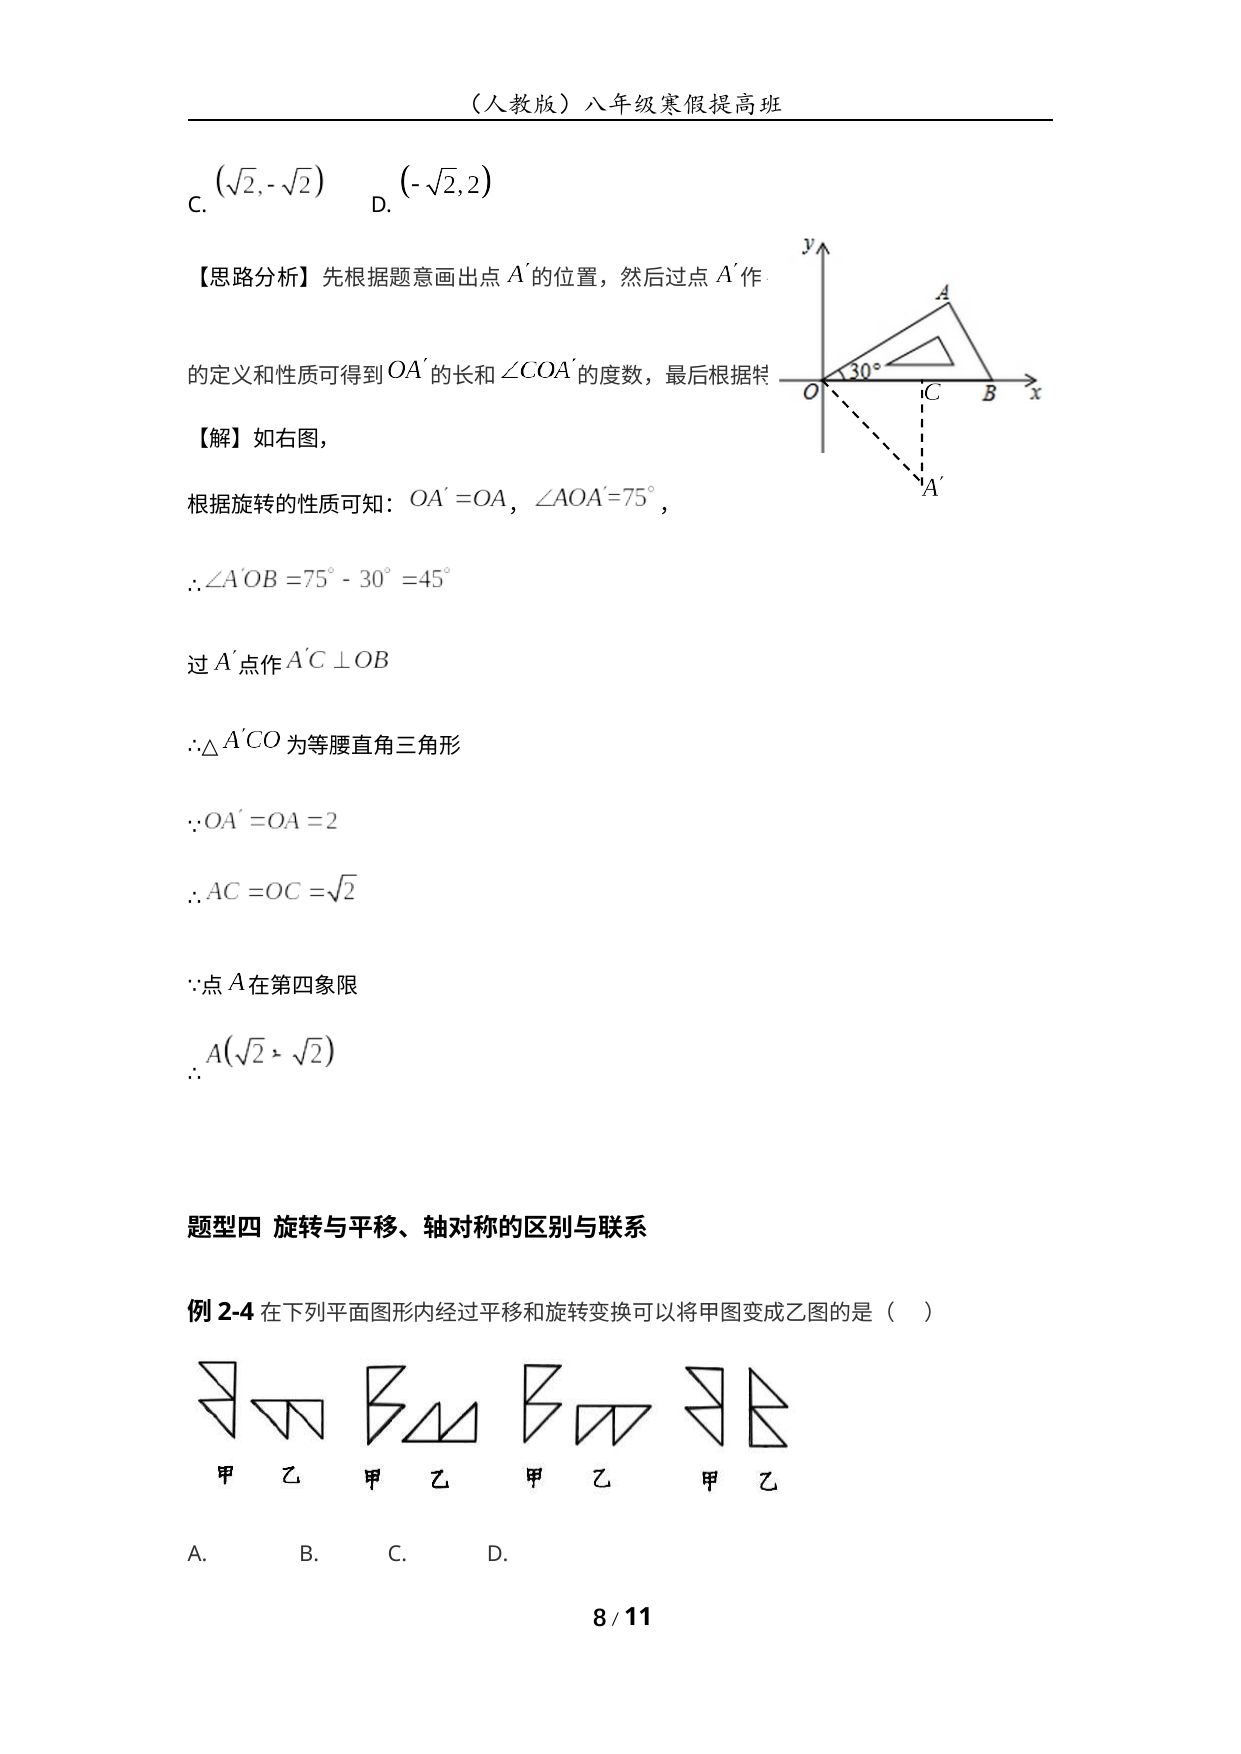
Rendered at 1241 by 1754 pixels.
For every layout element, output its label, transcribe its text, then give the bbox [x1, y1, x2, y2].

picture [668, 1341, 811, 1511]
text C. D. [187, 162, 1053, 227]
text 【解】如右图， [187, 420, 767, 453]
text ∴ [187, 1032, 1053, 1097]
text ∵点在第四象限 [187, 951, 1053, 1016]
picture [352, 1343, 488, 1502]
text 【思路分析】先根据题意画出点的位置，然后过点作，接下来根据旋转的定义和性质可得到的长和的度数，最后根据特殊锐角三角函数值求解即可． [187, 242, 767, 404]
text 例2-4 在下列平面图形内经过平移和旋转变换可以将甲图变成乙图的是（ ） [187, 1277, 1053, 1342]
text ∴ [187, 549, 1053, 614]
text ∵ [187, 791, 1053, 856]
text 题型四 旋转与平移、轴对称的区别与联系 [187, 1193, 1053, 1258]
picture [506, 1350, 664, 1507]
text 根据旋转的性质可知：，， [187, 468, 1053, 533]
picture [187, 1357, 338, 1499]
text ∴△为等腰直角三角形 [187, 710, 1053, 775]
list B. C. D. [187, 1537, 1053, 1569]
picture [767, 221, 1052, 453]
text 过点作 [187, 629, 1053, 694]
text ∴ [187, 871, 1053, 936]
